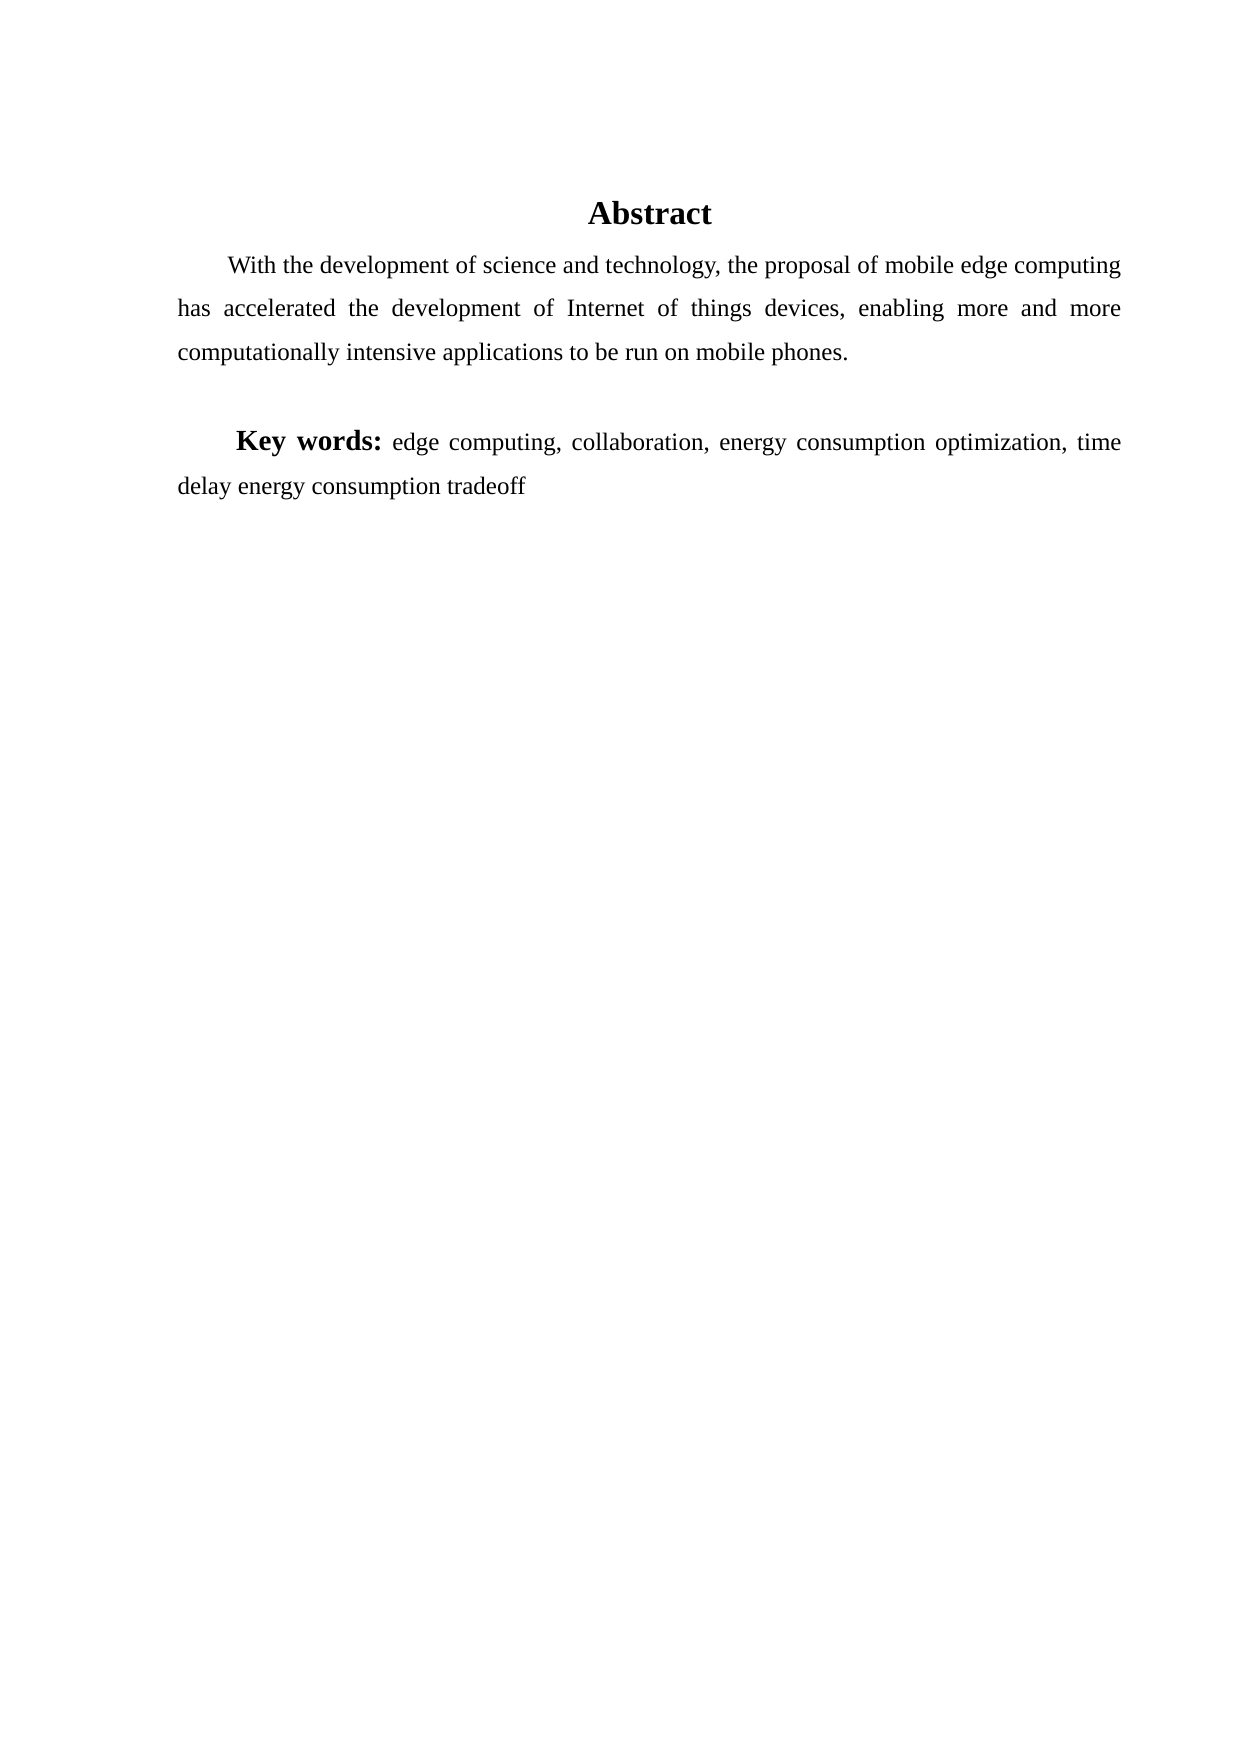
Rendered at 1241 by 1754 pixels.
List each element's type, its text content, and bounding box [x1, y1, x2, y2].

text Abstract [177, 193, 1122, 231]
text Key words: edge computing, collaboration, energy consumption optimization, time delay energy consumption tradeoff [177, 423, 1122, 499]
text With the development of science and technology, the proposal of mobile edge computing has accelerated the development of Internet of things devices, enabling more and more computationally intensive applications to be run on mobile phones. [177, 250, 1122, 365]
